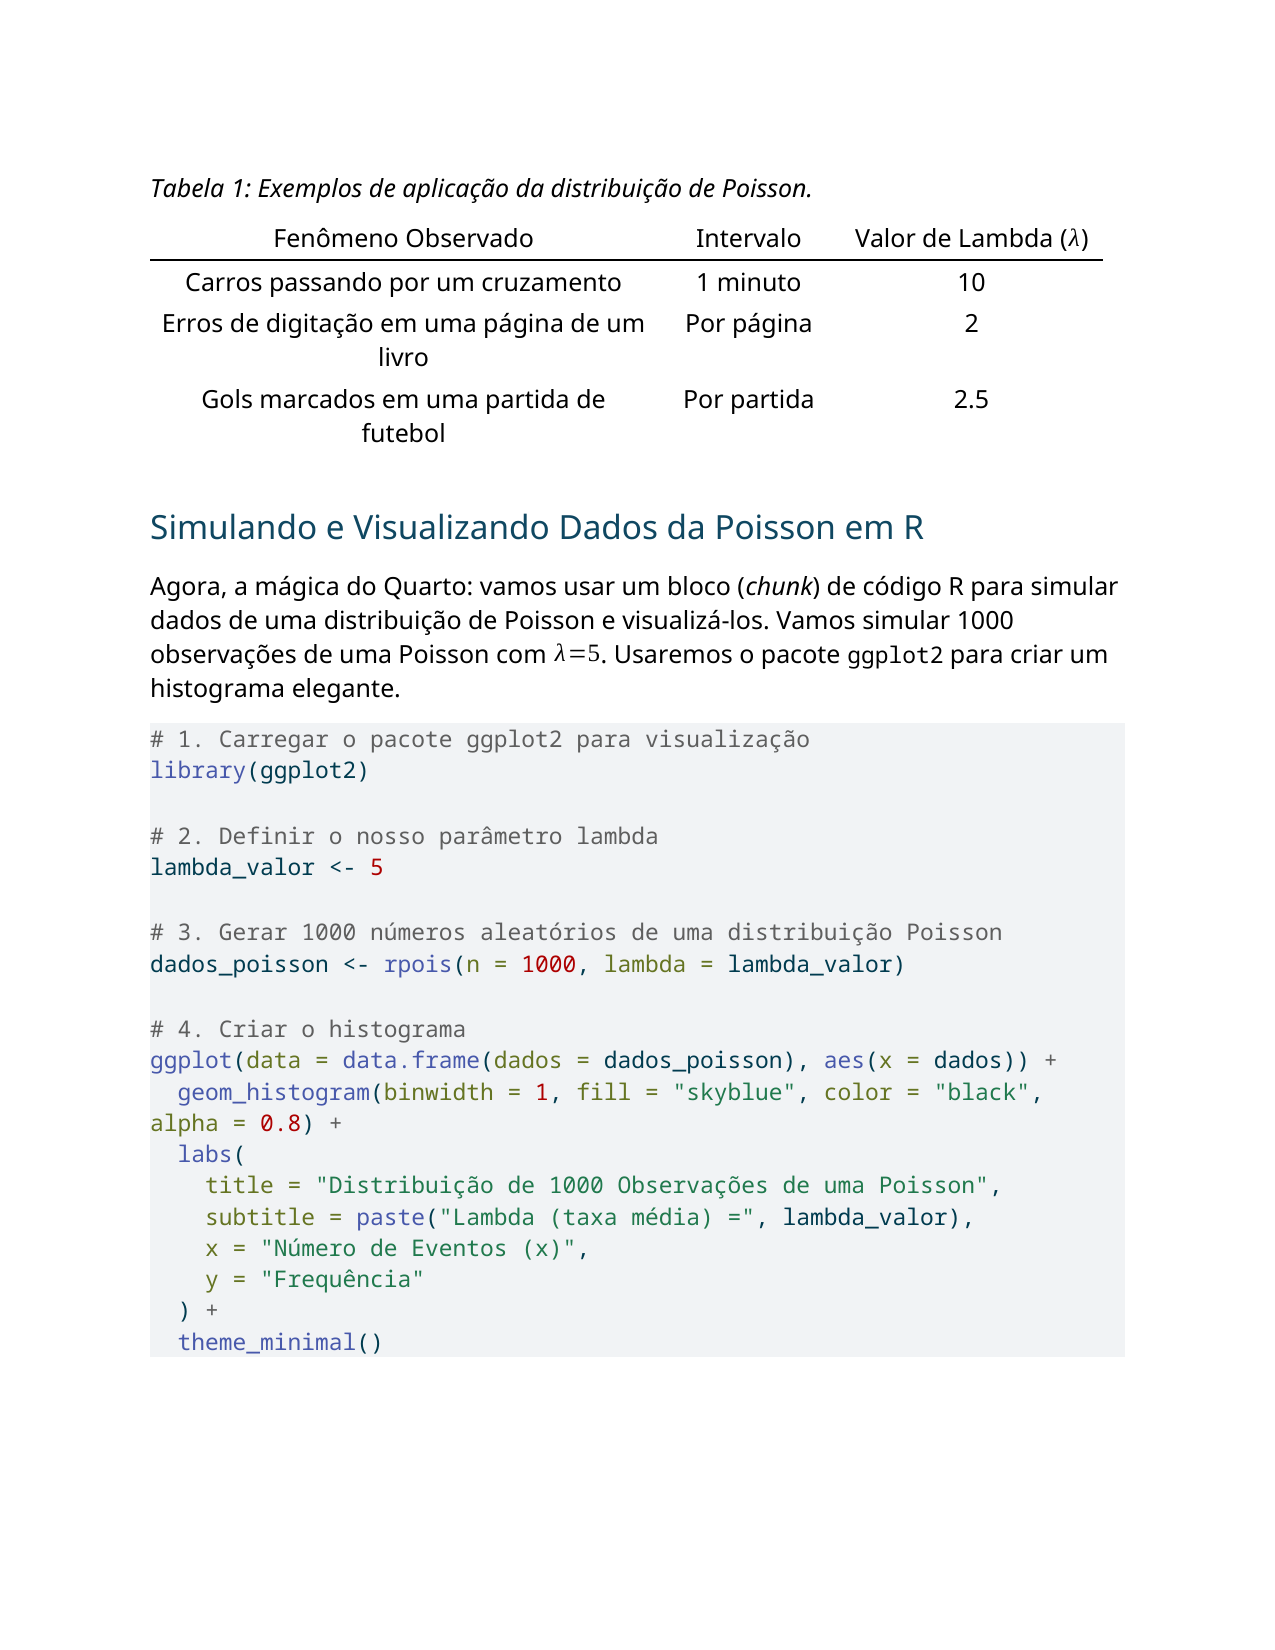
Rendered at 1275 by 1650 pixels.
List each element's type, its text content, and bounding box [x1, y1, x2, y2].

table_header Tabela 1: Exemplos de aplicação da distribuição de Poisson. [139, 150, 1114, 487]
text # 1. Carregar o pacote ggplot2 para visualização library(ggplot2) # 2. Definir o nosso parâmetro lambda lambda_valor <- 5 # 3. Gerar 1000 números aleatórios de uma distribuição Poisson dados_poisson <- rpois(n = 1000, lambda = lambda_valor) # 4. Criar o histograma ggplot(data = data.frame(dados = dados_poisson), aes(x = dados)) + geom_histogram(binwidth = 1, fill = "skyblue", color = "black", alpha = 0.8) + labs( title = "Distribuição de 1000 Observações de uma Poisson", subtitle = paste("Lambda (taxa média) =", lambda_valor), x = "Número de Eventos (x)", y = "Frequência" ) + theme_minimal() [150, 723, 1125, 1357]
subtitle Simulando e Visualizando Dados da Poisson em R [150, 504, 1125, 549]
text Agora, a mágica do Quarto: vamos usar um bloco (chunk) de código R para simular dados de uma distribuição de Poisson e visualizá-los. Vamos simular 1000 observações de uma Poisson com . Usaremos o pacote ggplot2 para criar um histograma elegante. [150, 568, 1125, 704]
